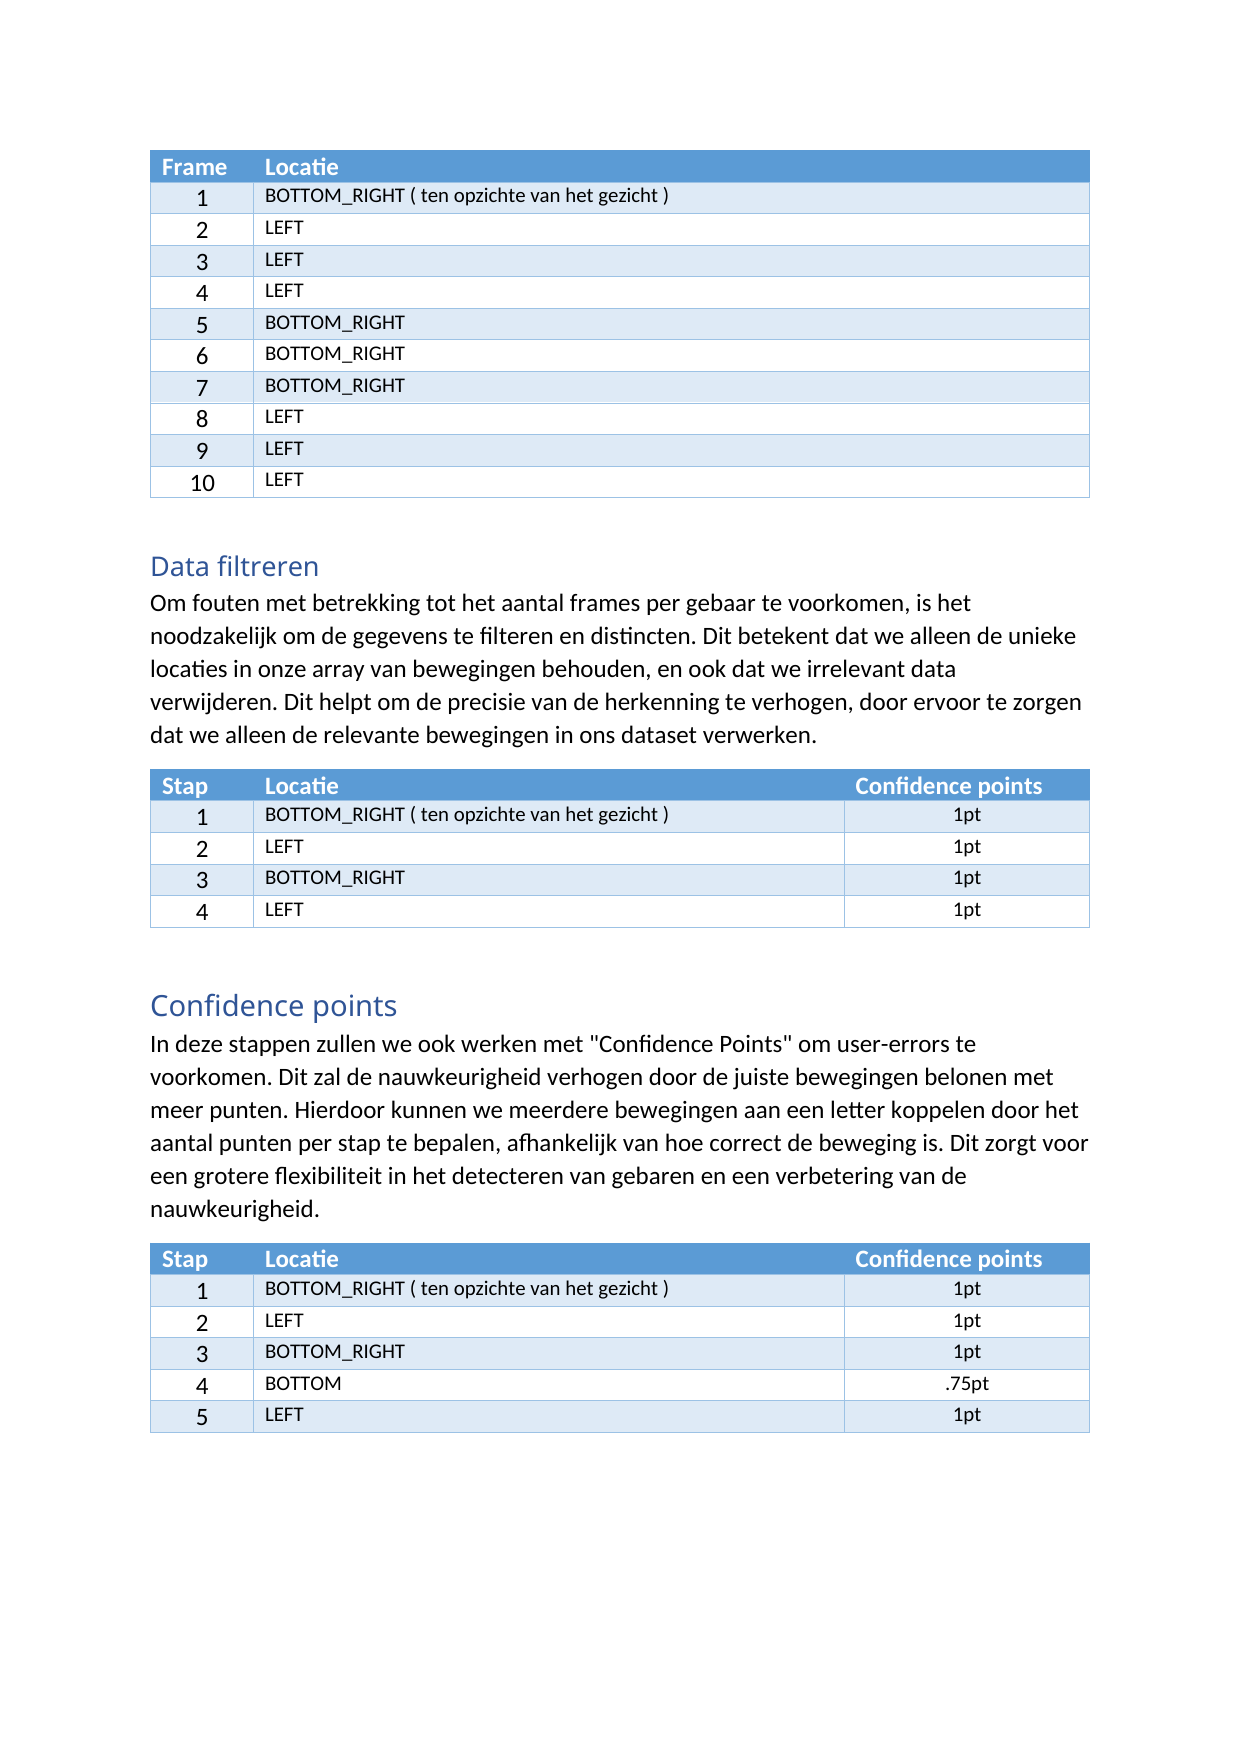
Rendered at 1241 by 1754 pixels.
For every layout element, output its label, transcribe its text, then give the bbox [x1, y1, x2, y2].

table_cell .75pt [845, 1370, 1089, 1400]
table_cell 4 [151, 1370, 253, 1400]
table_cell BOTTOM_RIGHT [254, 372, 1089, 402]
table_cell 1pt [845, 896, 1089, 927]
table_cell 2 [151, 1307, 253, 1337]
table_cell 7 [151, 372, 253, 402]
table_cell 10 [151, 467, 253, 497]
table_cell 1pt [845, 1338, 1089, 1369]
table_cell 1 [151, 801, 253, 832]
text In deze stappen zullen we ook werken met "Confidence Points" om user-errors te voorkomen. Dit zal de nauwkeurigheid verhogen door de juiste bewegingen belonen met meer punten. Hierdoor kunnen we meerdere bewegingen aan een letter koppelen door het aantal punten per stap te bepalen, afhankelijk van hoe correct de beweging is. Dit zorgt voor een grotere flexibiliteit in het detecteren van gebaren en een verbetering van de nauwkeurigheid. [150, 1028, 1090, 1223]
table_cell BOTTOM_RIGHT ( ten opzichte van het gezicht ) [254, 801, 844, 832]
table_cell BOTTOM_RIGHT [254, 1338, 844, 1369]
table_cell LEFT [254, 896, 844, 927]
table_cell 5 [151, 309, 253, 339]
table_cell 5 [151, 1401, 253, 1432]
table_cell 3 [151, 865, 253, 895]
table_cell BOTTOM_RIGHT ( ten opzichte van het gezicht ) [254, 183, 1089, 213]
table_header Stap [151, 770, 253, 800]
table_cell LEFT [254, 246, 1089, 276]
table_cell 2 [151, 214, 253, 245]
table_header Locatie [254, 770, 844, 800]
table_header Locatie [254, 1244, 844, 1274]
table_cell 3 [151, 246, 253, 276]
table_header Locatie [254, 151, 1089, 182]
table_cell LEFT [254, 1307, 844, 1337]
table_cell 1pt [845, 1401, 1089, 1432]
table_cell 9 [151, 435, 253, 466]
table_cell LEFT [254, 404, 1089, 434]
table_cell 8 [151, 404, 253, 434]
table_cell LEFT [254, 833, 844, 863]
table_cell 1pt [845, 1275, 1089, 1306]
table_cell 4 [151, 896, 253, 927]
table_cell 2 [151, 833, 253, 863]
table_cell 1pt [845, 865, 1089, 895]
table_cell 6 [151, 340, 253, 371]
table_cell 3 [151, 1338, 253, 1369]
table_cell LEFT [254, 467, 1089, 497]
table_cell BOTTOM_RIGHT [254, 309, 1089, 339]
table_cell 1pt [845, 833, 1089, 863]
table_cell LEFT [254, 435, 1089, 466]
text Om fouten met betrekking tot het aantal frames per gebaar te voorkomen, is het noodzakelijk om de gegevens te filteren en distincten. Dit betekent dat we alleen de unieke locaties in onze array van bewegingen behouden, en ook dat we irrelevant data verwijderen. Dit helpt om de precisie van de herkenning te verhogen, door ervoor te zorgen dat we alleen de relevante bewegingen in ons dataset verwerken. [150, 588, 1090, 750]
table_cell 1 [151, 1275, 253, 1306]
subtitle Confidence points [150, 986, 1090, 1025]
table_cell BOTTOM_RIGHT ( ten opzichte van het gezicht ) [254, 1275, 844, 1306]
table_cell 1 [151, 183, 253, 213]
table_cell LEFT [254, 277, 1089, 308]
table_header Stap [151, 1244, 253, 1274]
table_header Frame [151, 151, 253, 182]
table_cell BOTTOM [254, 1370, 844, 1400]
table_cell BOTTOM_RIGHT [254, 340, 1089, 371]
subtitle Data filtreren [150, 548, 1090, 585]
table_cell LEFT [254, 214, 1089, 245]
table_cell LEFT [254, 1401, 844, 1432]
table_cell 4 [151, 277, 253, 308]
table_cell BOTTOM_RIGHT [254, 865, 844, 895]
table_cell 1pt [845, 801, 1089, 832]
table_header Confidence points [845, 770, 1089, 800]
table_header Confidence points [845, 1244, 1089, 1274]
table_cell 1pt [845, 1307, 1089, 1337]
